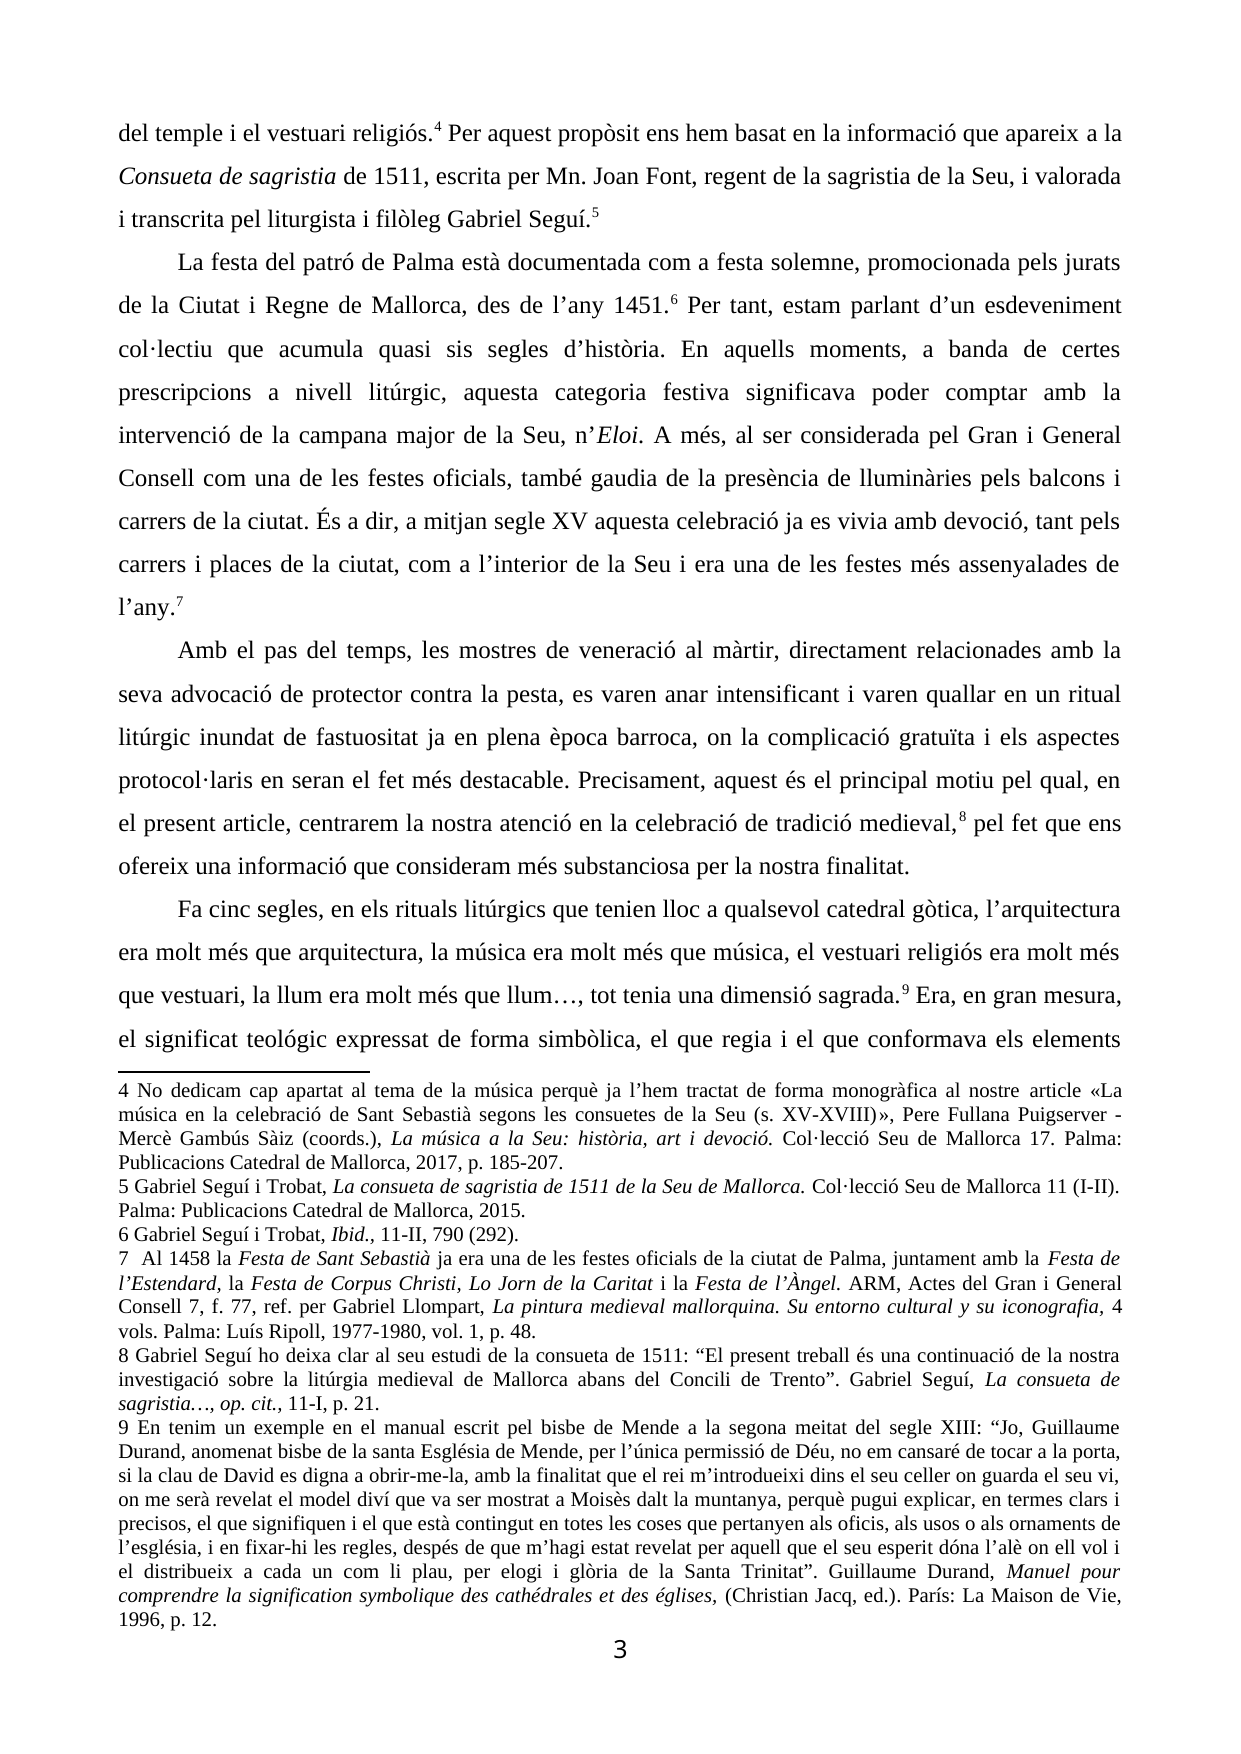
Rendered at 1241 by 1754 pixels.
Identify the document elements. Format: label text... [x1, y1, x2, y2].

text Amb el pas del temps, les mostres de veneració al màrtir, directament relacionades amb la seva advocació de protector contra la pesta, es varen anar intensificant i varen quallar en un ritual litúrgic inundat de fastuositat ja en plena època barroca, on la complicació gratuïta i els aspectes protocol·laris en seran el fet més destacable. Precisament, aquest és el principal motiu pel qual, en el present article, centrarem la nostra atenció en la celebració de tradició medieval, pel fet que ens ofereix una informació que consideram més substanciosa per la nostra finalitat. [118, 636, 1122, 880]
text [118, 118, 1122, 233]
text Fa cinc segles, en els rituals litúrgics que tenien lloc a qualsevol catedral gòtica, l’arquitectura era molt més que arquitectura, la música era molt més que música, el vestuari religiós era molt més que vestuari, la llum era molt més que llum…, tot tenia una dimensió sagrada. Era, en gran mesura, el significat teológic expressat de forma simbòlica, el que regia i el que conformava els elements necessaris per al culte, juntament amb una certa dosi de poder i de prestigi. En termes generals, l’art de l’època i els temples que l’acollien, eren la conseqüència material de la representació del món celestial, i a principis del segle XVI aquesta concepció encara gaudia de plena hegemonia. [118, 894, 1122, 1052]
text La festa del patró de Palma està documentada com a festa solemne, promocionada pels jurats de la Ciutat i Regne de Mallorca, des de l’any 1451. Per tant, estam parlant d’un esdeveniment col·lectiu que acumula quasi sis segles d’història. En aquells moments, a banda de certes prescripcions a nivell litúrgic, aquesta categoria festiva significava poder comptar amb la intervenció de la campana major de la Seu, n’Eloi. A més, al ser considerada pel Gran i General Consell com una de les festes oficials, també gaudia de la presència de lluminàries pels balcons i carrers de la ciutat. És a dir, a mitjan segle XV aquesta celebració ja es vivia amb devoció, tant pels carrers i places de la ciutat, com a l’interior de la Seu i era una de les festes més assenyalades de l’any. [118, 247, 1122, 621]
